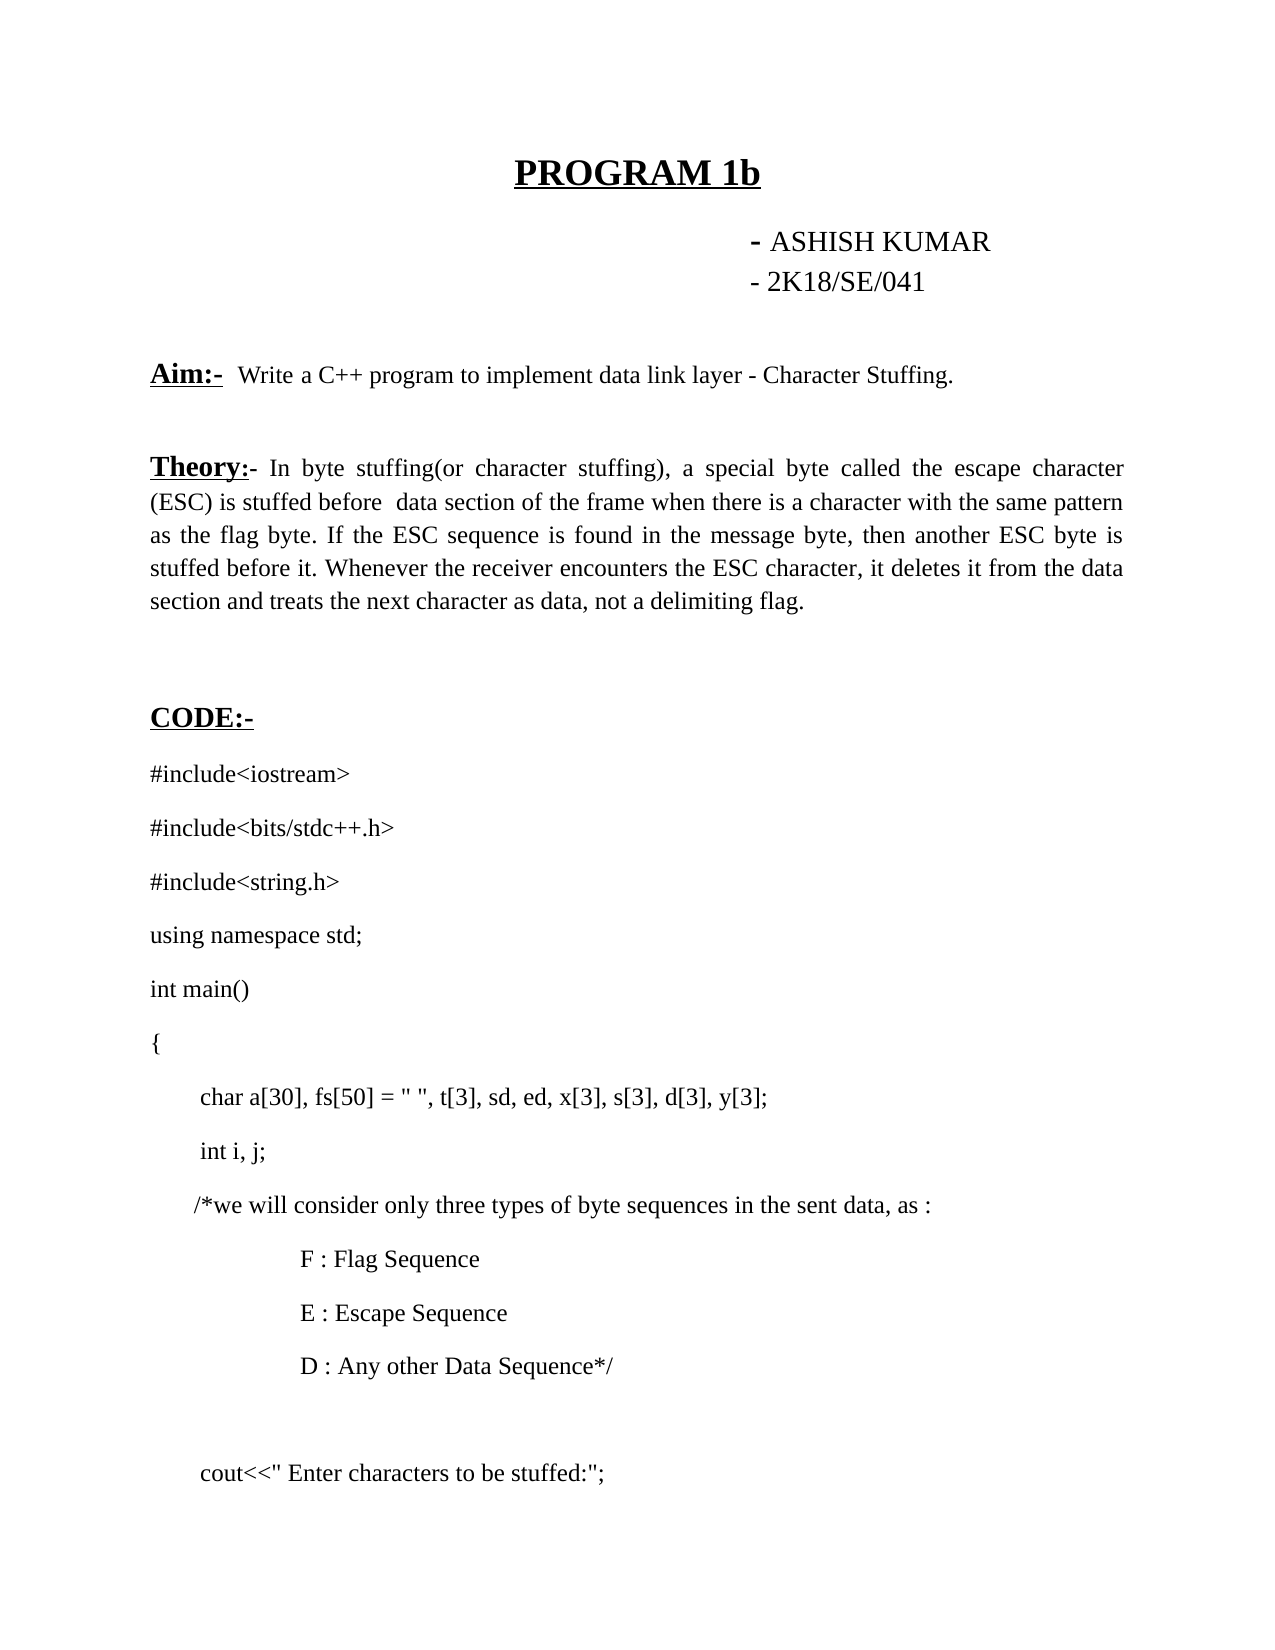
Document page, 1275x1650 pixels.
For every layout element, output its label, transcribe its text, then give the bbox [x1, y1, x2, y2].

text #include<iostream> [150, 759, 1125, 788]
text /*we will consider only three types of byte sequences in the sent data, as : [150, 1190, 1125, 1219]
text D : Any other Data Sequence*/ [150, 1351, 1125, 1380]
text - ASHISH KUMAR - 2K18/SE/041 [675, 220, 1125, 297]
text #include<bits/stdc++.h> [150, 813, 1125, 842]
text #include<string.h> [150, 867, 1125, 896]
text using namespace std; [150, 921, 1125, 949]
text char a[30], fs[50] = " ", t[3], sd, ed, x[3], s[3], d[3], y[3]; [150, 1082, 1125, 1111]
text int main() [150, 974, 1125, 1003]
text E : Escape Sequence [150, 1298, 1125, 1326]
text Theory:- In byte stuffing(or character stuffing), a special byte called the escape character (ESC) is stuffed before data section of the frame when there is a character with the same pattern as the flag byte. If the ESC sequence is found in the message byte, then another ESC byte is stuffed before it. Whenever the receiver encounters the ESC character, it deletes it from the data section and treats the next character as data, not a delimiting flag. [150, 449, 1125, 615]
text F : Flag Sequence [150, 1244, 1125, 1272]
text PROGRAM 1b [150, 150, 1125, 193]
text CODE:- [150, 700, 1125, 733]
text { [150, 1028, 1125, 1057]
text cout<<" Enter characters to be stuffed:"; [150, 1458, 1125, 1487]
subtitle Aim:- Write a C++ program to implement data link layer - Character Stuffing. [150, 357, 1125, 390]
text int i, j; [150, 1136, 1125, 1165]
